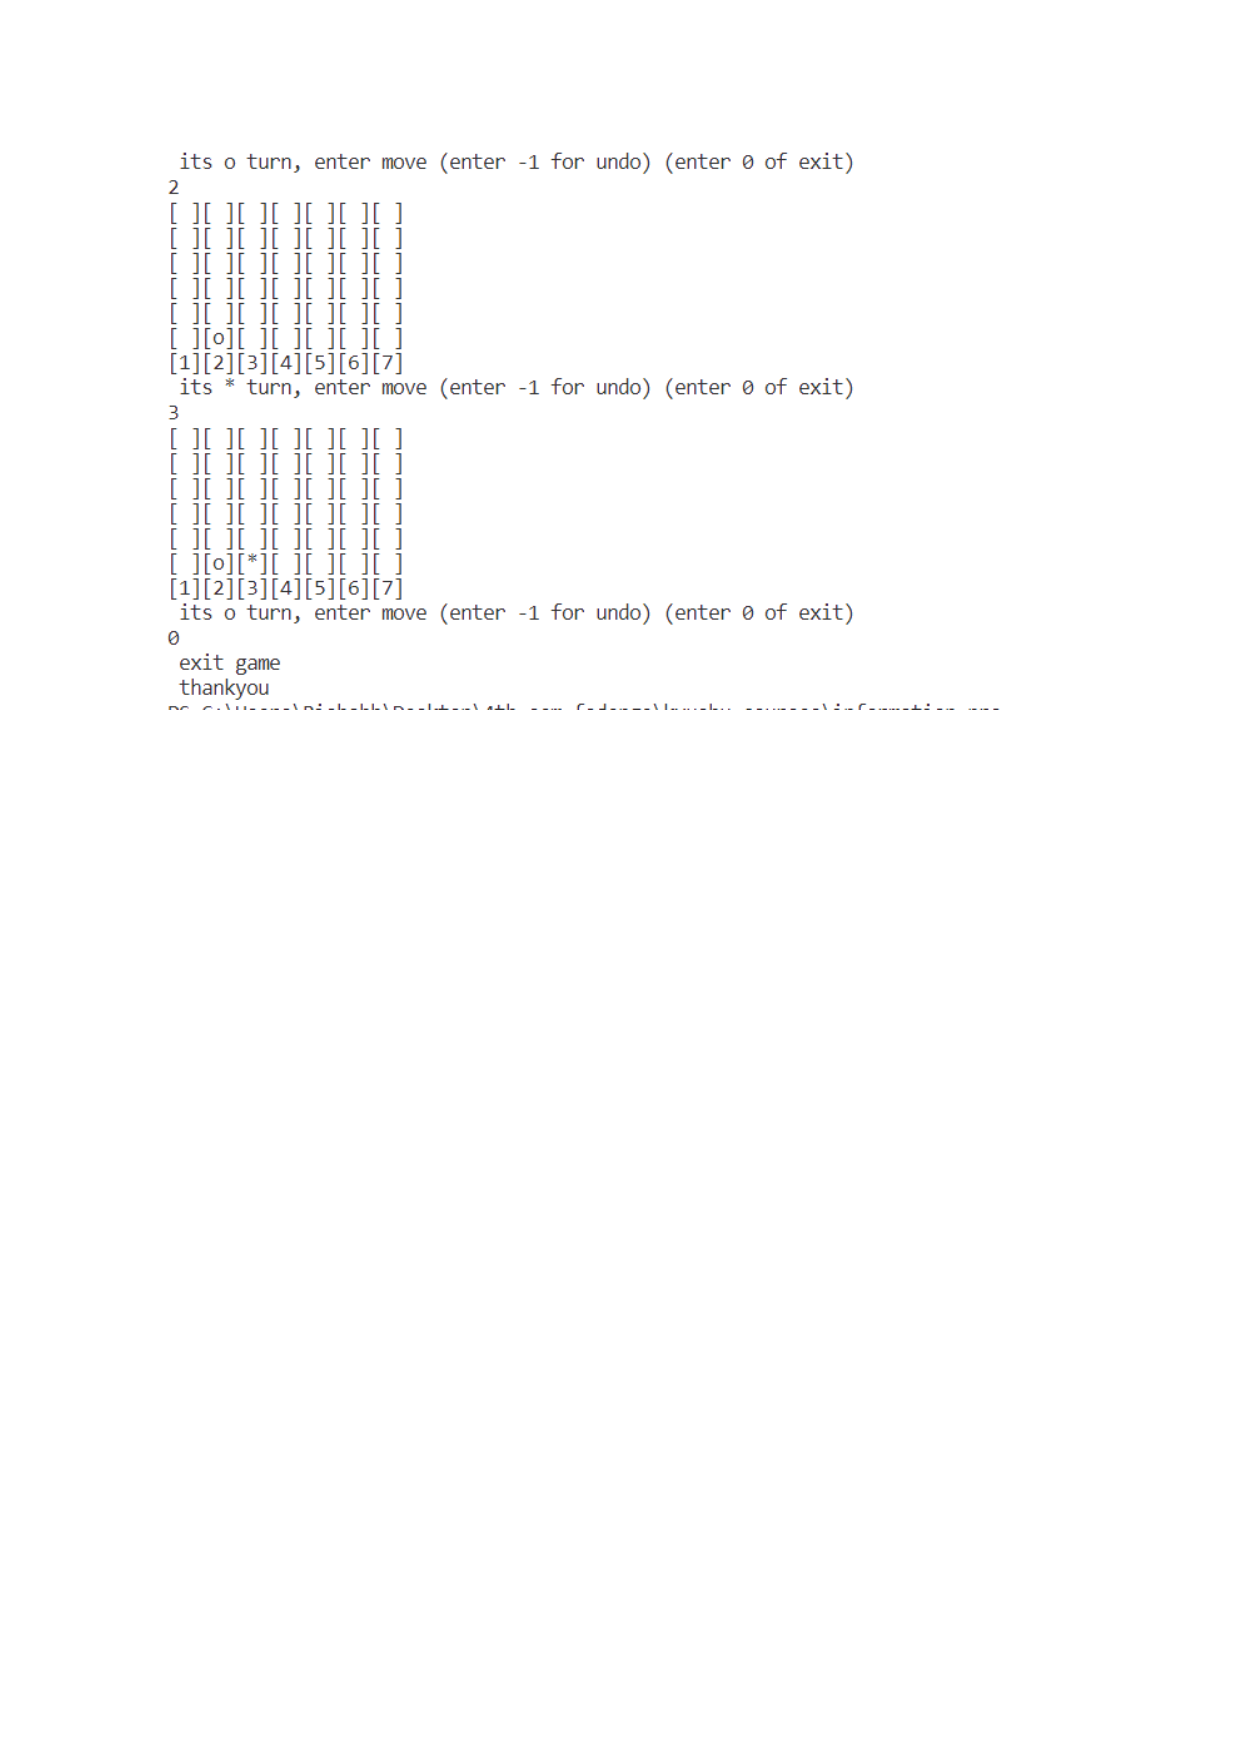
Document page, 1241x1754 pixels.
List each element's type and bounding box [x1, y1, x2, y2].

picture [150, 150, 1001, 710]
